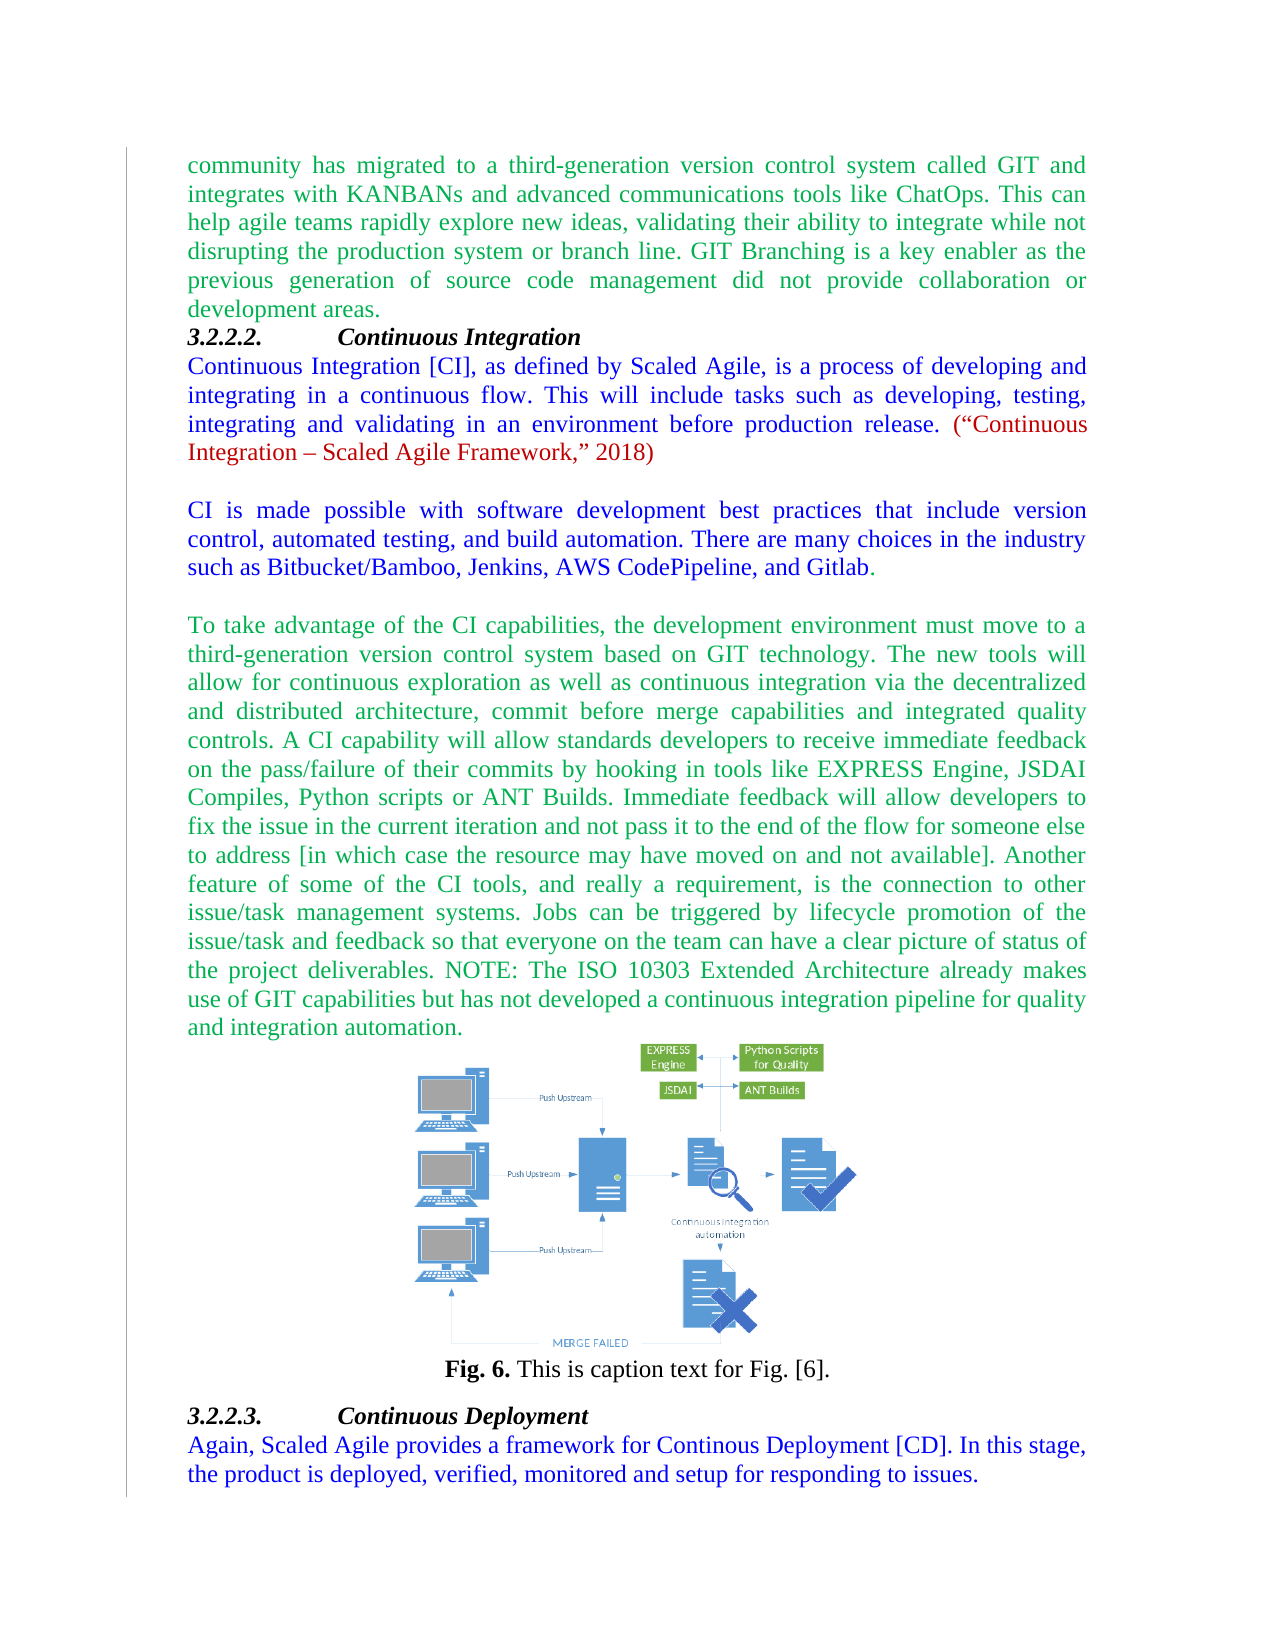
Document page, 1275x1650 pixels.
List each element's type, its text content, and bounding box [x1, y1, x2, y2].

text To take advantage of the CI capabilities, the development environment must move to a third-generation version control system based on GIT technology. The new tools will allow for continuous exploration as well as continuous integration via the decentralized and distributed architecture, commit before merge capabilities and integrated quality controls. A CI capability will allow standards developers to receive immediate feedback on the pass/failure of their commits by hooking in tools like EXPRESS Engine, JSDAI Compiles, Python scripts or ANT Builds. Immediate feedback will allow developers to fix the issue in the current iteration and not pass it to the end of the flow for someone else to address [in which case the resource may have moved on and not available]. Another feature of some of the CI tools, and really a requirement, is the connection to other issue/task management systems. Jobs can be triggered by lifecycle promotion of the issue/task and feedback so that everyone on the team can have a clear picture of status of the project deliverables. NOTE: The ISO 10303 Extended Architecture already makes use of GIT capabilities but has not developed a continuous integration pipeline for quality and integration automation. [187, 610, 1087, 1041]
subtitle Continuous Integration [187, 322, 1087, 351]
text Continuous Integration [CI], as defined by Scaled Agile, is a process of developing and integrating in a continuous flow. This will include tasks such as developing, testing, integrating and validating in an environment before production release. (“Continuous Integration – Scaled Agile Framework,” 2018) [187, 351, 1087, 466]
text CI is made possible with software development best practices that include version control, automated testing, and build automation. There are many choices in the industry such as Bitbucket/Bamboo, Jenkins, AWS CodePipeline, and Gitlab. [187, 495, 1087, 581]
text Fig. 6. This is caption text for Fig. [6]. [187, 1354, 1087, 1382]
subtitle Continuous Deployment [187, 1401, 1087, 1430]
